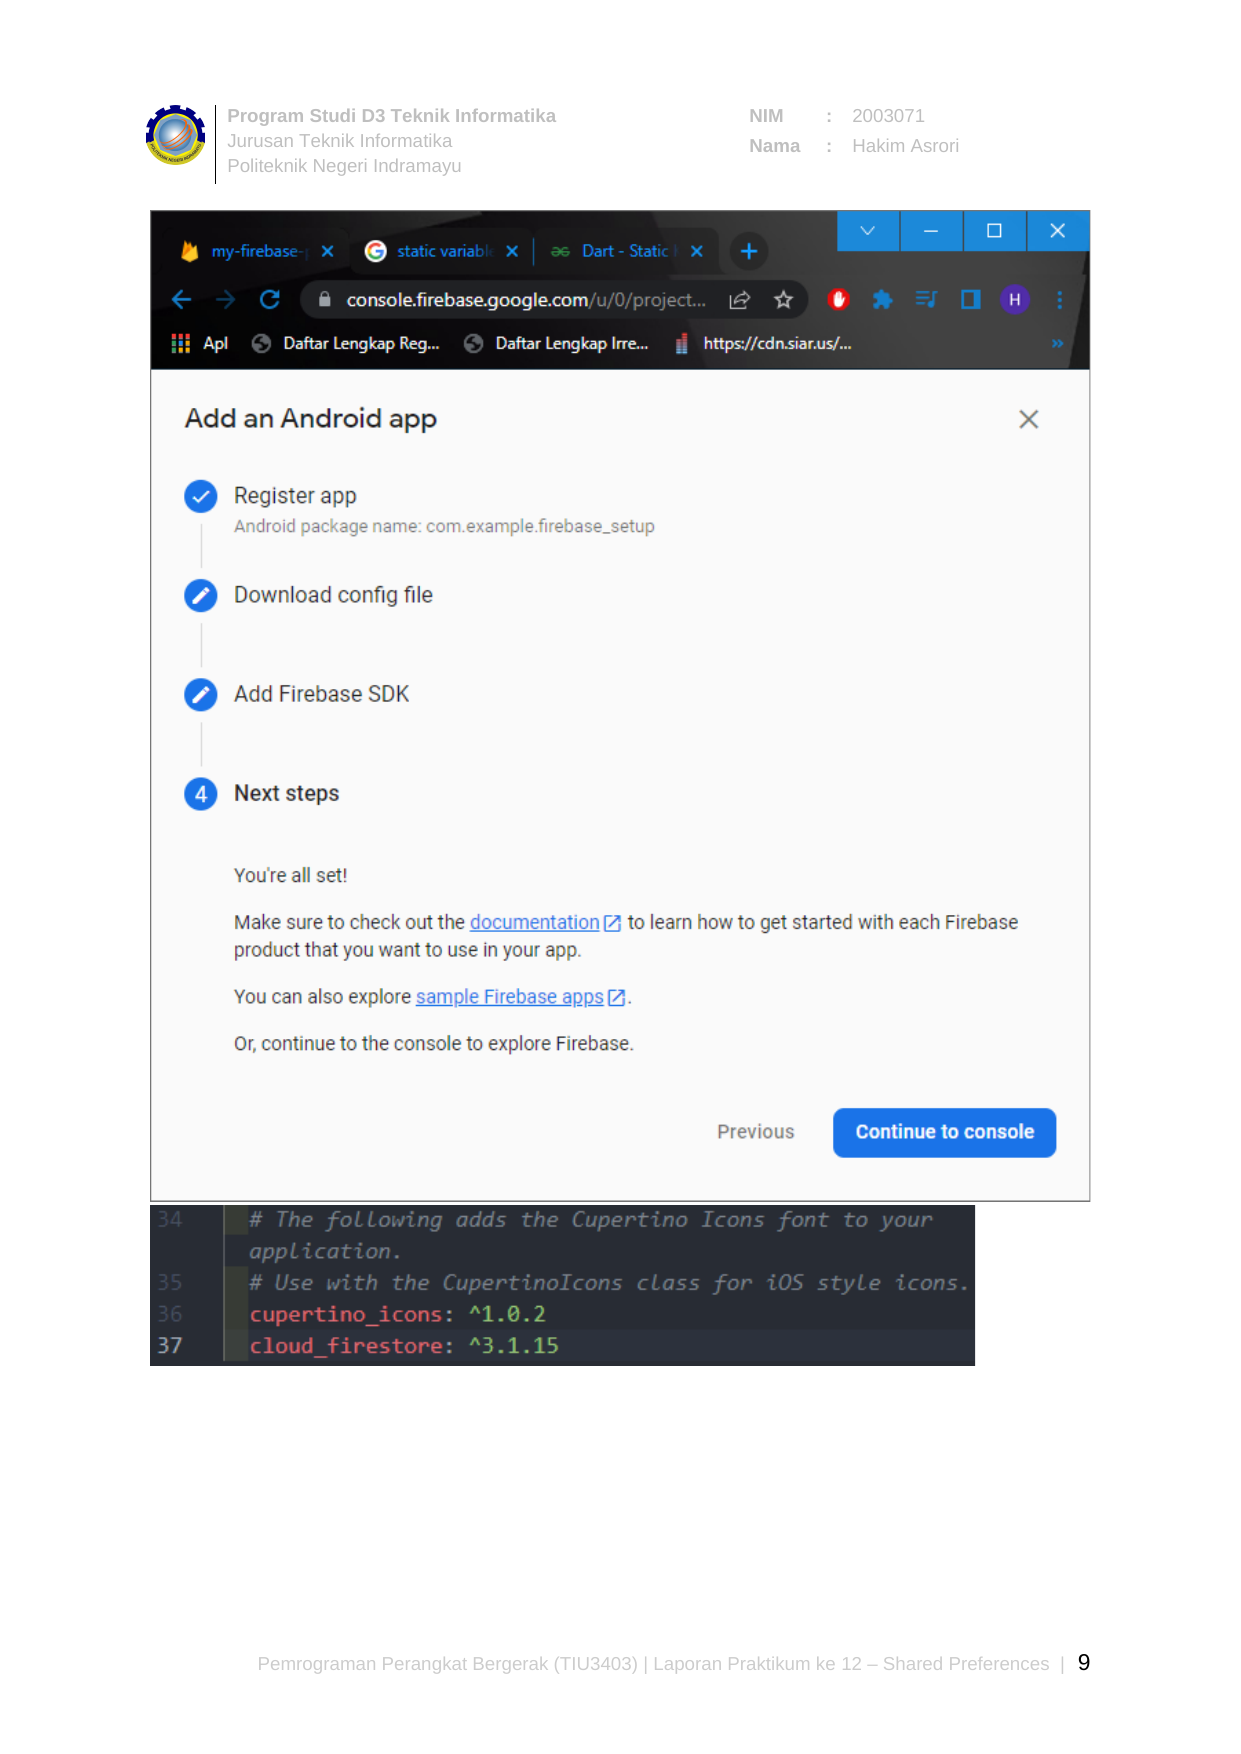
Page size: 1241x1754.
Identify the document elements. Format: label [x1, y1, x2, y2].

picture [150, 1205, 976, 1366]
picture [146, 105, 205, 165]
picture [150, 210, 1091, 1202]
